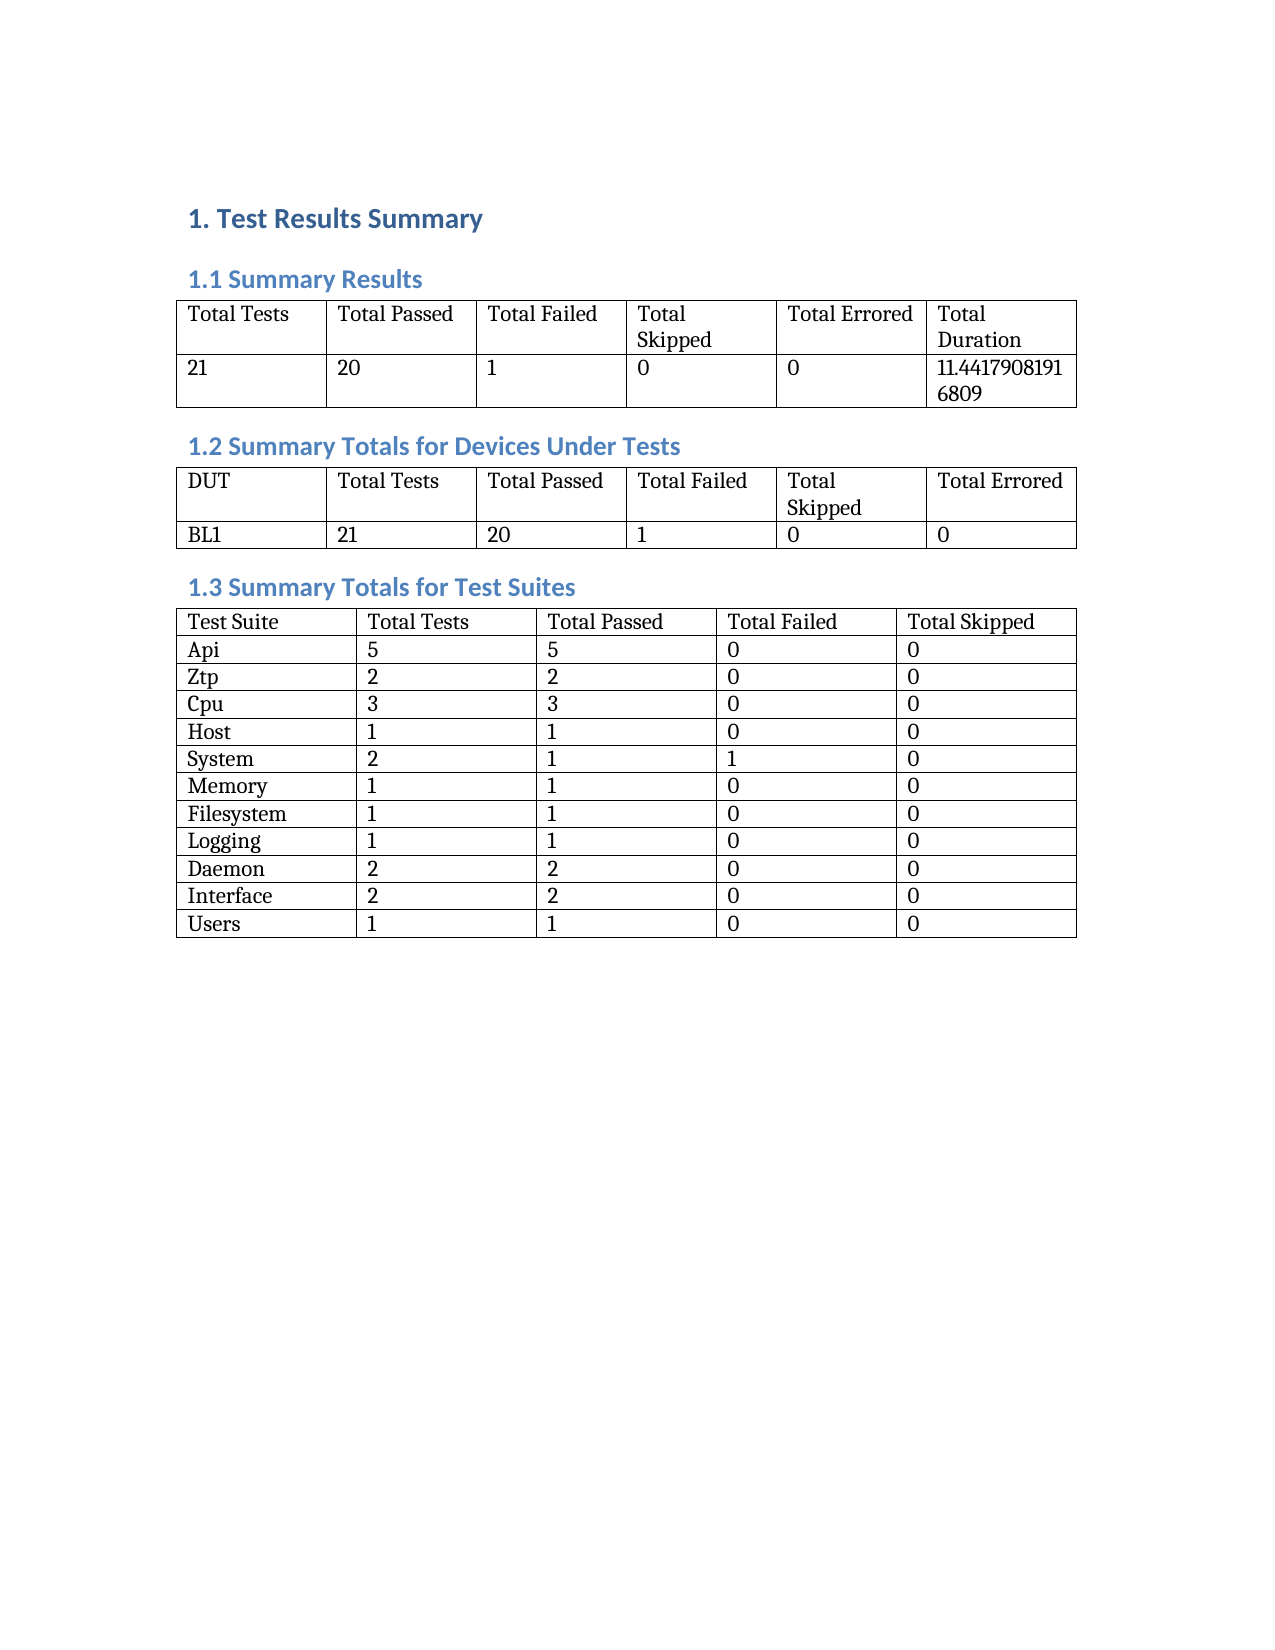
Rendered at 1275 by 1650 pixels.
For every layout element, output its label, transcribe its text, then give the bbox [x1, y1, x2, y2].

table_header Total Passed [537, 609, 716, 635]
table_cell 1 [357, 719, 536, 745]
table_cell 0 [717, 910, 896, 937]
table_header Total Skipped [897, 609, 1076, 635]
table_cell 2 [357, 746, 536, 772]
table_cell 0 [897, 773, 1076, 800]
table_cell BL1 [177, 522, 326, 548]
table_cell Daemon [177, 856, 356, 882]
table_cell 0 [717, 856, 896, 882]
subtitle 1.1 Summary Results [187, 262, 1087, 295]
table_cell 0 [927, 522, 1076, 548]
table_cell 0 [627, 355, 776, 407]
table_cell 0 [717, 801, 896, 827]
table_cell 0 [717, 719, 896, 745]
table_cell 3 [357, 691, 536, 717]
table_header Total Errored [927, 468, 1076, 521]
table_cell Users [177, 910, 356, 937]
table_header Total Skipped [777, 468, 926, 521]
table_header Total Failed [627, 468, 776, 521]
table_cell Memory [177, 773, 356, 800]
table_cell 0 [897, 719, 1076, 745]
table_cell 1 [717, 746, 896, 772]
table_cell 0 [897, 801, 1076, 827]
table_cell 1 [357, 773, 536, 800]
table_cell 5 [537, 636, 716, 663]
table_cell 0 [777, 522, 926, 548]
table_header Total Tests [357, 609, 536, 635]
subtitle 1. Test Results Summary [187, 200, 1087, 236]
table_cell 0 [717, 883, 896, 909]
table_cell 0 [777, 355, 926, 407]
table_cell 3 [537, 691, 716, 717]
table_cell Cpu [177, 691, 356, 717]
table_cell 0 [897, 746, 1076, 772]
table_header Total Passed [327, 301, 476, 353]
table_header DUT [177, 468, 326, 521]
table_header Test Suite [177, 609, 356, 635]
table_cell 21 [177, 355, 326, 407]
table_cell 1 [357, 828, 536, 854]
table_cell 0 [897, 856, 1076, 882]
table_cell 1 [357, 910, 536, 937]
table_cell 1 [537, 910, 716, 937]
table_cell 11.44179081916809 [927, 355, 1076, 407]
table_cell 2 [537, 883, 716, 909]
table_cell 20 [327, 355, 476, 407]
table_cell 0 [897, 636, 1076, 663]
table_cell 0 [717, 828, 896, 854]
table_cell Logging [177, 828, 356, 854]
table_cell 1 [537, 719, 716, 745]
table_cell 0 [717, 636, 896, 663]
table_header Total Skipped [627, 301, 776, 353]
table_cell 1 [477, 355, 626, 407]
table_header Total Duration [927, 301, 1076, 353]
table_cell 0 [897, 883, 1076, 909]
table_cell 0 [897, 910, 1076, 937]
table_cell 1 [537, 773, 716, 800]
table_header Total Failed [477, 301, 626, 353]
table_cell System [177, 746, 356, 772]
table_cell 5 [357, 636, 536, 663]
table_cell Interface [177, 883, 356, 909]
table_cell 1 [357, 801, 536, 827]
table_cell 0 [717, 773, 896, 800]
table_cell 0 [897, 828, 1076, 854]
table_cell 0 [897, 664, 1076, 690]
table_header Total Tests [177, 301, 326, 353]
table_cell 2 [357, 856, 536, 882]
table_cell Host [177, 719, 356, 745]
table_cell Filesystem [177, 801, 356, 827]
table_cell Api [177, 636, 356, 663]
table_cell 0 [717, 664, 896, 690]
table_header Total Errored [777, 301, 926, 353]
table_cell 20 [477, 522, 626, 548]
table_cell 2 [357, 883, 536, 909]
table_cell 2 [357, 664, 536, 690]
table_header Total Passed [477, 468, 626, 521]
subtitle 1.2 Summary Totals for Devices Under Tests [187, 429, 1087, 462]
table_cell 0 [897, 691, 1076, 717]
table_cell 1 [627, 522, 776, 548]
table_cell Ztp [177, 664, 356, 690]
table_header Total Failed [717, 609, 896, 635]
table_header Total Tests [327, 468, 476, 521]
table_cell 1 [537, 801, 716, 827]
subtitle 1.3 Summary Totals for Test Suites [187, 570, 1087, 603]
table_cell 1 [537, 746, 716, 772]
table_cell 2 [537, 664, 716, 690]
table_cell 0 [717, 691, 896, 717]
table_cell 21 [327, 522, 476, 548]
table_cell 2 [537, 856, 716, 882]
table_cell 1 [537, 828, 716, 854]
